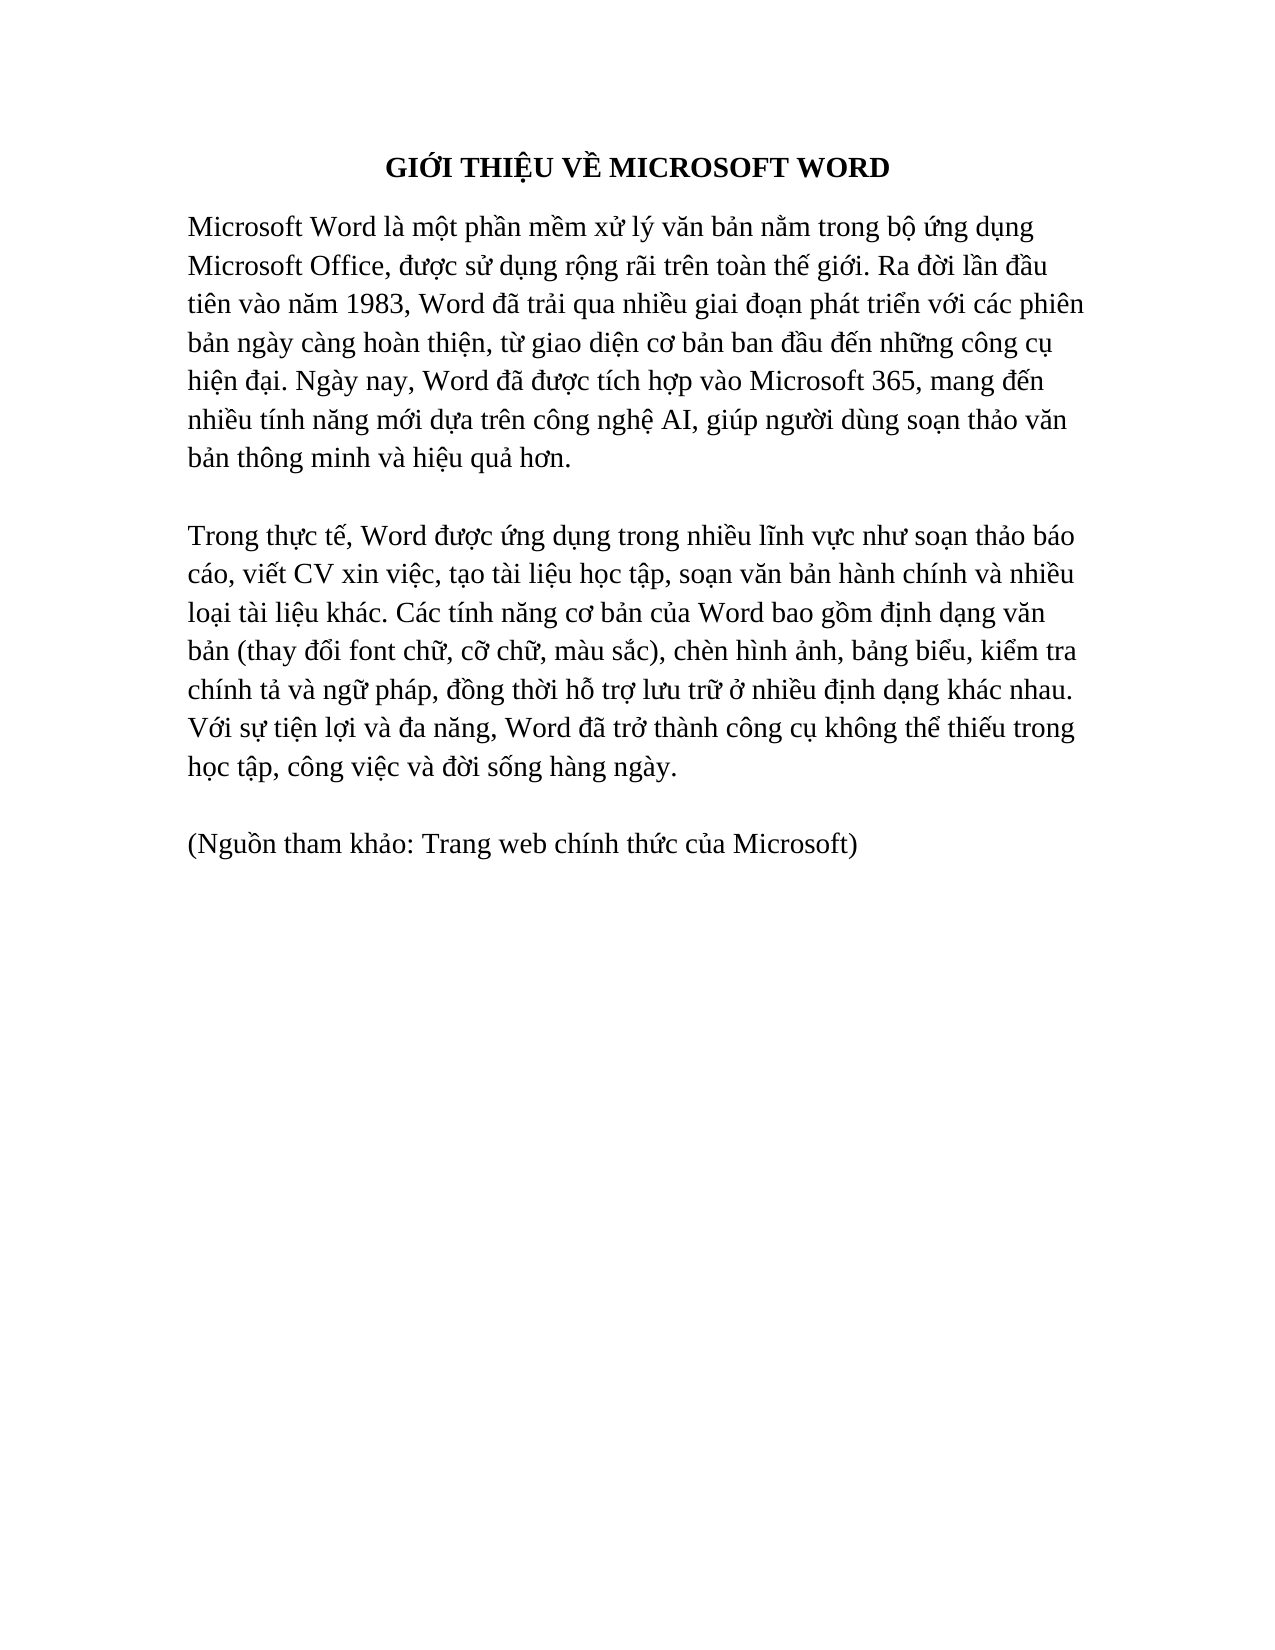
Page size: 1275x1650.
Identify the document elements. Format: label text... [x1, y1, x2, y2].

text Microsoft Word là một phần mềm xử lý văn bản nằm trong bộ ứng dụng Microsoft Office, được sử dụng rộng rãi trên toàn thế giới. Ra đời lần đầu tiên vào năm 1983, Word đã trải qua nhiều giai đoạn phát triển với các phiên bản ngày càng hoàn thiện, từ giao diện cơ bản ban đầu đến những công cụ hiện đại. Ngày nay, Word đã được tích hợp vào Microsoft 365, mang đến nhiều tính năng mới dựa trên công nghệ AI, giúp người dùng soạn thảo văn bản thông minh và hiệu quả hơn. Trong thực tế, Word được ứng dụng trong nhiều lĩnh vực như soạn thảo báo cáo, viết CV xin việc, tạo tài liệu học tập, soạn văn bản hành chính và nhiều loại tài liệu khác. Các tính năng cơ bản của Word bao gồm định dạng văn bản (thay đổi font chữ, cỡ chữ, màu sắc), chèn hình ảnh, bảng biểu, kiểm tra chính tả và ngữ pháp, đồng thời hỗ trợ lưu trữ ở nhiều định dạng khác nhau. Với sự tiện lợi và đa năng, Word đã trở thành công cụ không thể thiếu trong học tập, công việc và đời sống hàng ngày. (Nguồn tham khảo: Trang web chính thức của Microsoft) [187, 209, 1087, 859]
text GIỚI THIỆU VỀ MICROSOFT WORD [187, 150, 1087, 183]
